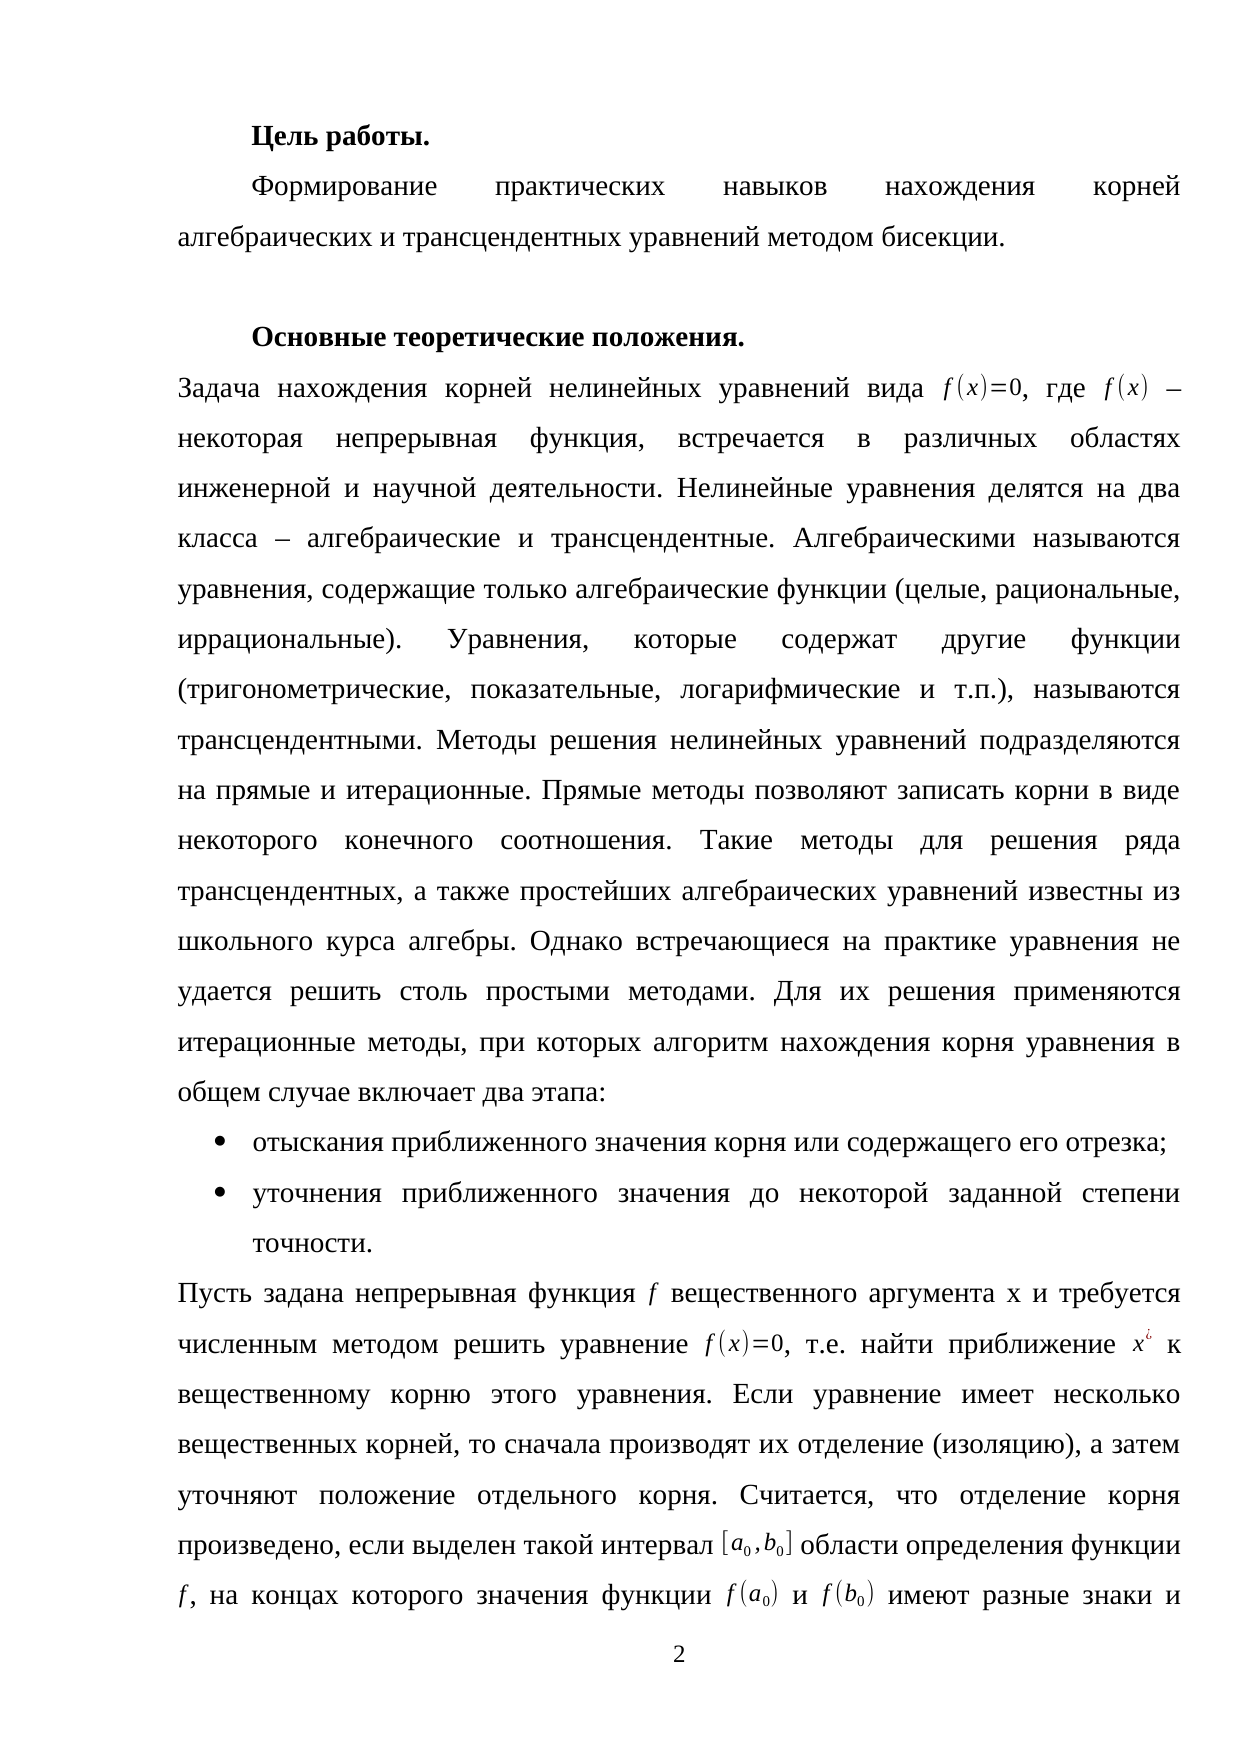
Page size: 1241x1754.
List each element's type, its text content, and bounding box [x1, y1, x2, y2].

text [177, 1276, 1181, 1611]
list отыскания приближенного значения корня или содержащего его отрезка; [215, 1124, 1181, 1158]
text Задача нахождения корней нелинейных уравнений вида , где – некоторая непрерывная функция, встречается в различных областях инженерной и научной деятельности. Нелинейные уравнения делятся на два класса – алгебраические и трансцендентные. Алгебраическими называются уравнения, содержащие только алгебраические функции (целые, рациональные, иррациональные). Уравнения, которые содержат другие функции (тригонометрические, показательные, логарифмические и т.п.), называются трансцендентными. Методы решения нелинейных уравнений подразделяются на прямые и итерационные. Прямые методы позволяют записать корни в виде некоторого конечного соотношения. Такие методы для решения ряда трансцендентных, а также простейших алгебраических уравнений известны из школьного курса алгебры. Однако встречающиеся на практике уравнения не удается решить столь простыми методами. Для их решения применяются итерационные методы, при которых алгоритм нахождения корня уравнения в общем случае включает два этапа: [177, 370, 1181, 1108]
list уточнения приближенного значения до некоторой заданной степени точности. [215, 1175, 1181, 1259]
text Цель работы. [177, 118, 1181, 152]
text Формирование практических навыков нахождения корней алгебраических и трансцендентных уравнений методом бисекции. [177, 168, 1181, 252]
text Основные теоретические положения. [177, 319, 1181, 353]
